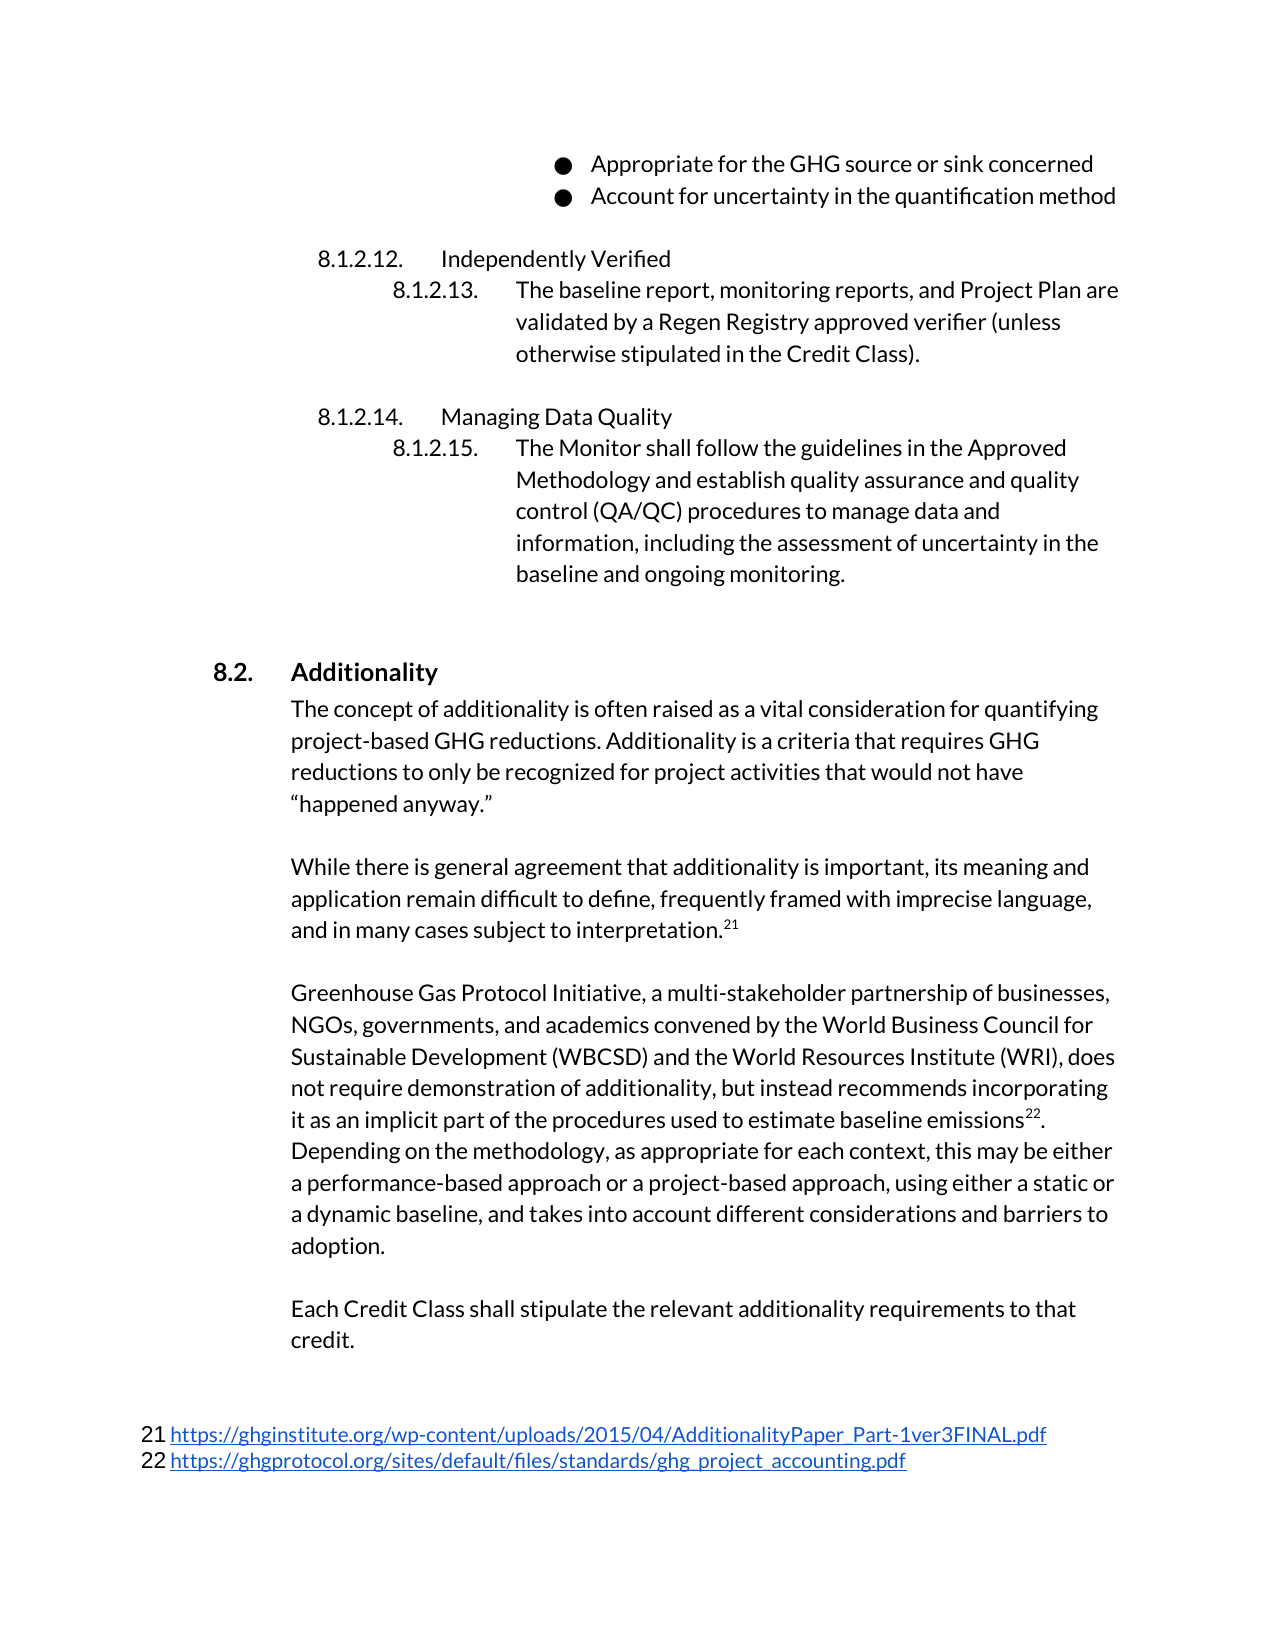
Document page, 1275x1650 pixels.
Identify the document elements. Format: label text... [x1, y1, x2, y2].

text While there is general agreement that additionality is important, its meaning and application remain difficult to define, frequently framed with imprecise language, and in many cases subject to interpretation. [291, 853, 1125, 943]
list Managing Data Quality [403, 402, 1125, 430]
text The concept of additionality is often raised as a vital consideration for quantifying project-based GHG reductions. Additionality is a criteria that requires GHG reductions to only be recognized for project activities that would not have “happened anyway.” [291, 695, 1125, 817]
list Independently Verified [403, 245, 1125, 272]
text Greenhouse Gas Protocol Initiative, a multi-stakeholder partnership of businesses, [291, 979, 1125, 1007]
text NGOs, governments, and academics convened by the World Business Council for Sustainable Development (WBCSD) and the World Resources Institute (WRI), does not require demonstration of additionality, but instead recommends incorporating it as an implicit part of the procedures used to estimate baseline emissions. Depending on the methodology, as appropriate for each context, this may be either a performance-based approach or a project-based approach, using either a static or a dynamic baseline, and takes into account different considerations and barriers to adoption. [291, 1011, 1125, 1259]
list The Monitor shall follow the guidelines in the Approved Methodology and establish quality assurance and quality control (QA/QC) procedures to manage data and information, including the assessment of uncertainty in the baseline and ongoing monitoring. [478, 434, 1125, 588]
list Appropriate for the GHG source or sink concerned [553, 150, 1125, 177]
subtitle Additionality [253, 657, 1125, 687]
list Account for uncertainty in the quantification method [553, 182, 1125, 209]
list The baseline report, monitoring reports, and Project Plan are validated by a Regen Registry approved verifier (unless otherwise stipulated in the Credit Class). [478, 276, 1125, 367]
text Each Credit Class shall stipulate the relevant additionality requirements to that credit. [291, 1295, 1125, 1354]
